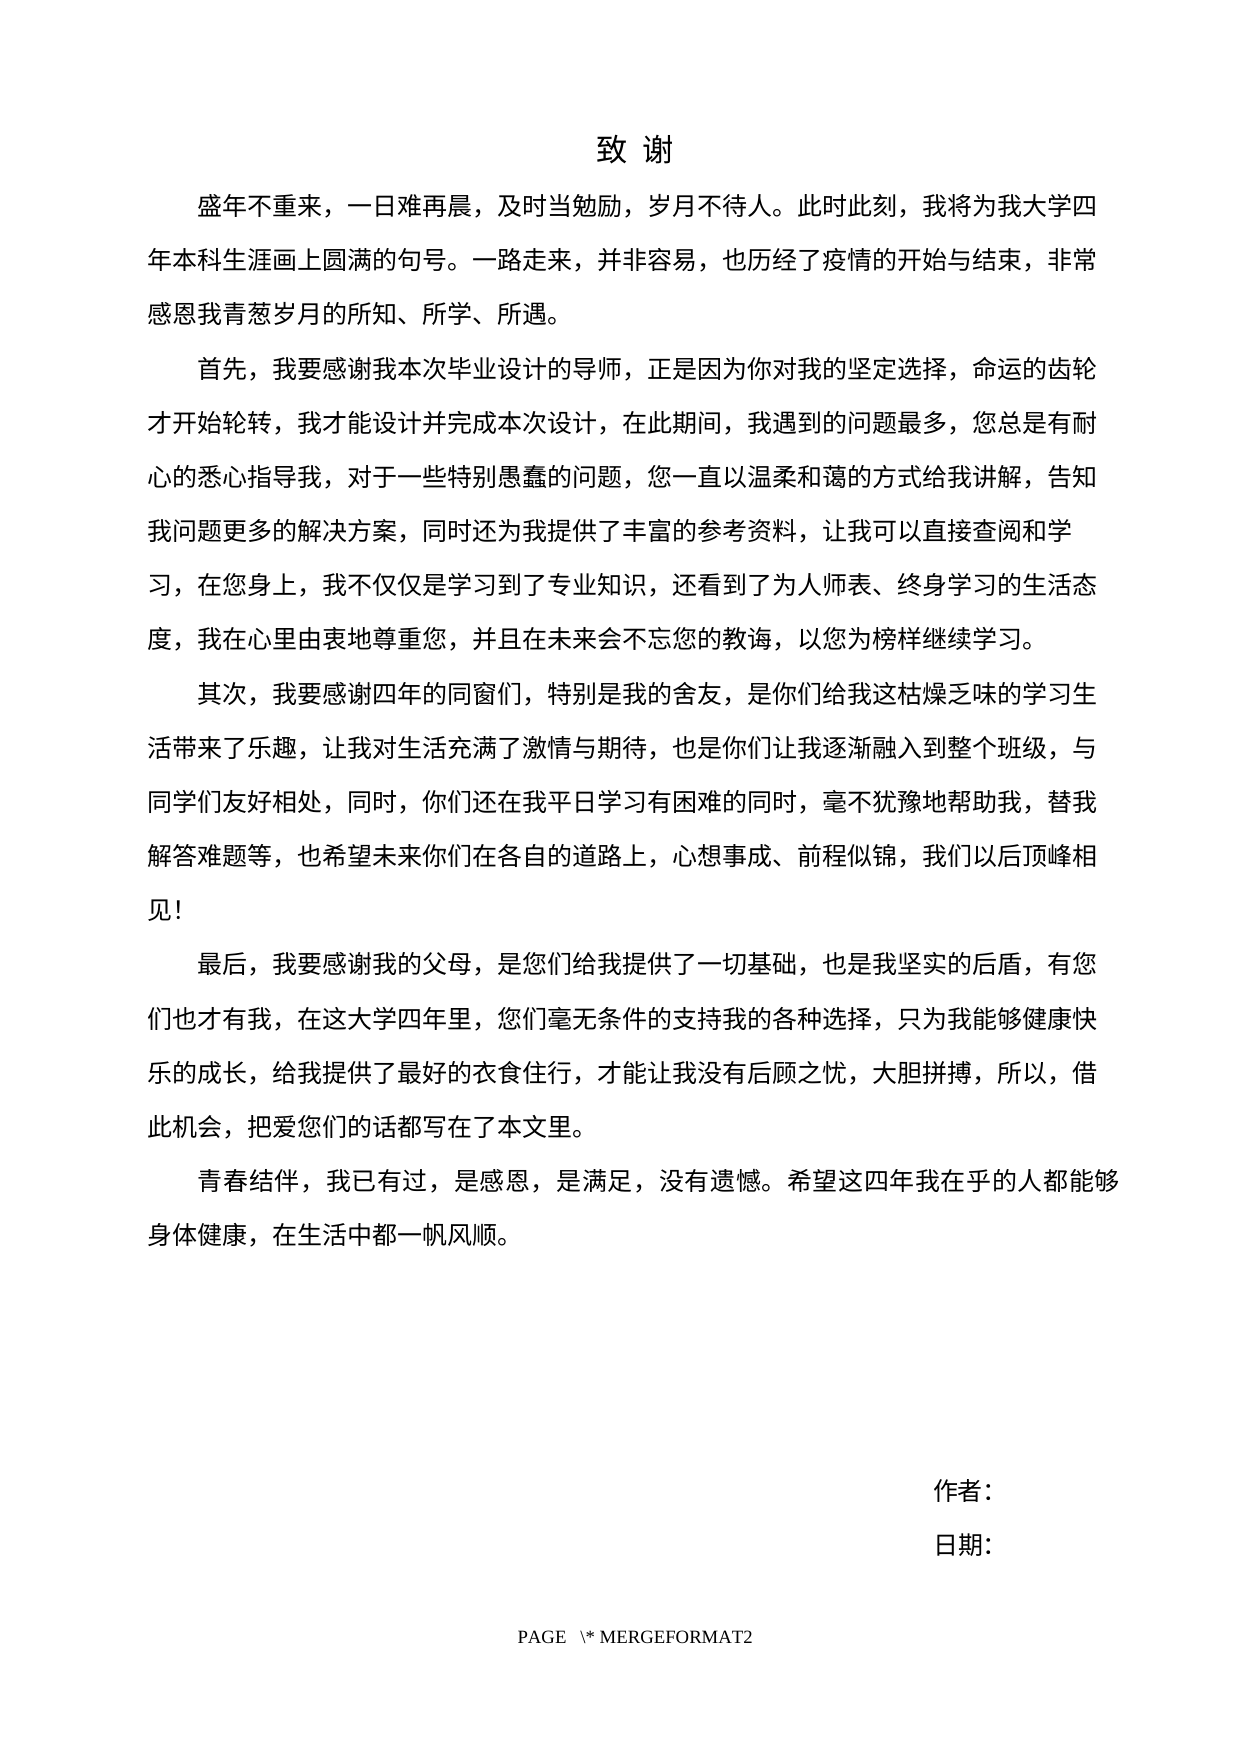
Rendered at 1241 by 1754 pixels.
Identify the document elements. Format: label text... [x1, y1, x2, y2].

text 其次，我要感谢四年的同窗们，特别是我的舍友，是你们给我这枯燥乏味的学习生活带来了乐趣，让我对生活充满了激情与期待，也是你们让我逐渐融入到整个班级，与同学们友好相处，同时，你们还在我平日学习有困难的同时，毫不犹豫地帮助我，替我解答难题等，也希望未来你们在各自的道路上，心想事成、前程似锦，我们以后顶峰相见！ [148, 660, 1122, 931]
text 作者： [148, 1457, 1007, 1511]
text 最后，我要感谢我的父母，是您们给我提供了一切基础，也是我坚实的后盾，有您们也才有我，在这大学四年里，您们毫无条件的支持我的各种选择，只为我能够健康快乐的成长，给我提供了最好的衣食住行，才能让我没有后顾之忧，大胆拼搏，所以，借此机会，把爱您们的话都写在了本文里。 [148, 931, 1122, 1147]
text 盛年不重来，一日难再晨，及时当勉励，岁月不待人。此时此刻，我将为我大学四年本科生涯画上圆满的句号。一路走来，并非容易，也历经了疫情的开始与结束，非常感恩我青葱岁月的所知、所学、所遇。 [148, 172, 1122, 335]
text 致 谢 [148, 118, 1122, 172]
text 首先，我要感谢我本次毕业设计的导师，正是因为你对我的坚定选择，命运的齿轮才开始轮转，我才能设计并完成本次设计，在此期间，我遇到的问题最多，您总是有耐心的悉心指导我，对于一些特别愚蠢的问题，您一直以温柔和蔼的方式给我讲解，告知我问题更多的解决方案，同时还为我提供了丰富的参考资料，让我可以直接查阅和学习，在您身上，我不仅仅是学习到了专业知识，还看到了为人师表、终身学习的生活态度，我在心里由衷地尊重您，并且在未来会不忘您的教诲，以您为榜样继续学习。 [148, 335, 1122, 660]
text 日期： [148, 1511, 1007, 1565]
text 青春结伴，我已有过，是感恩，是满足，没有遗憾。希望这四年我在乎的人都能够身体健康，在生活中都一帆风顺。 [148, 1147, 1122, 1256]
